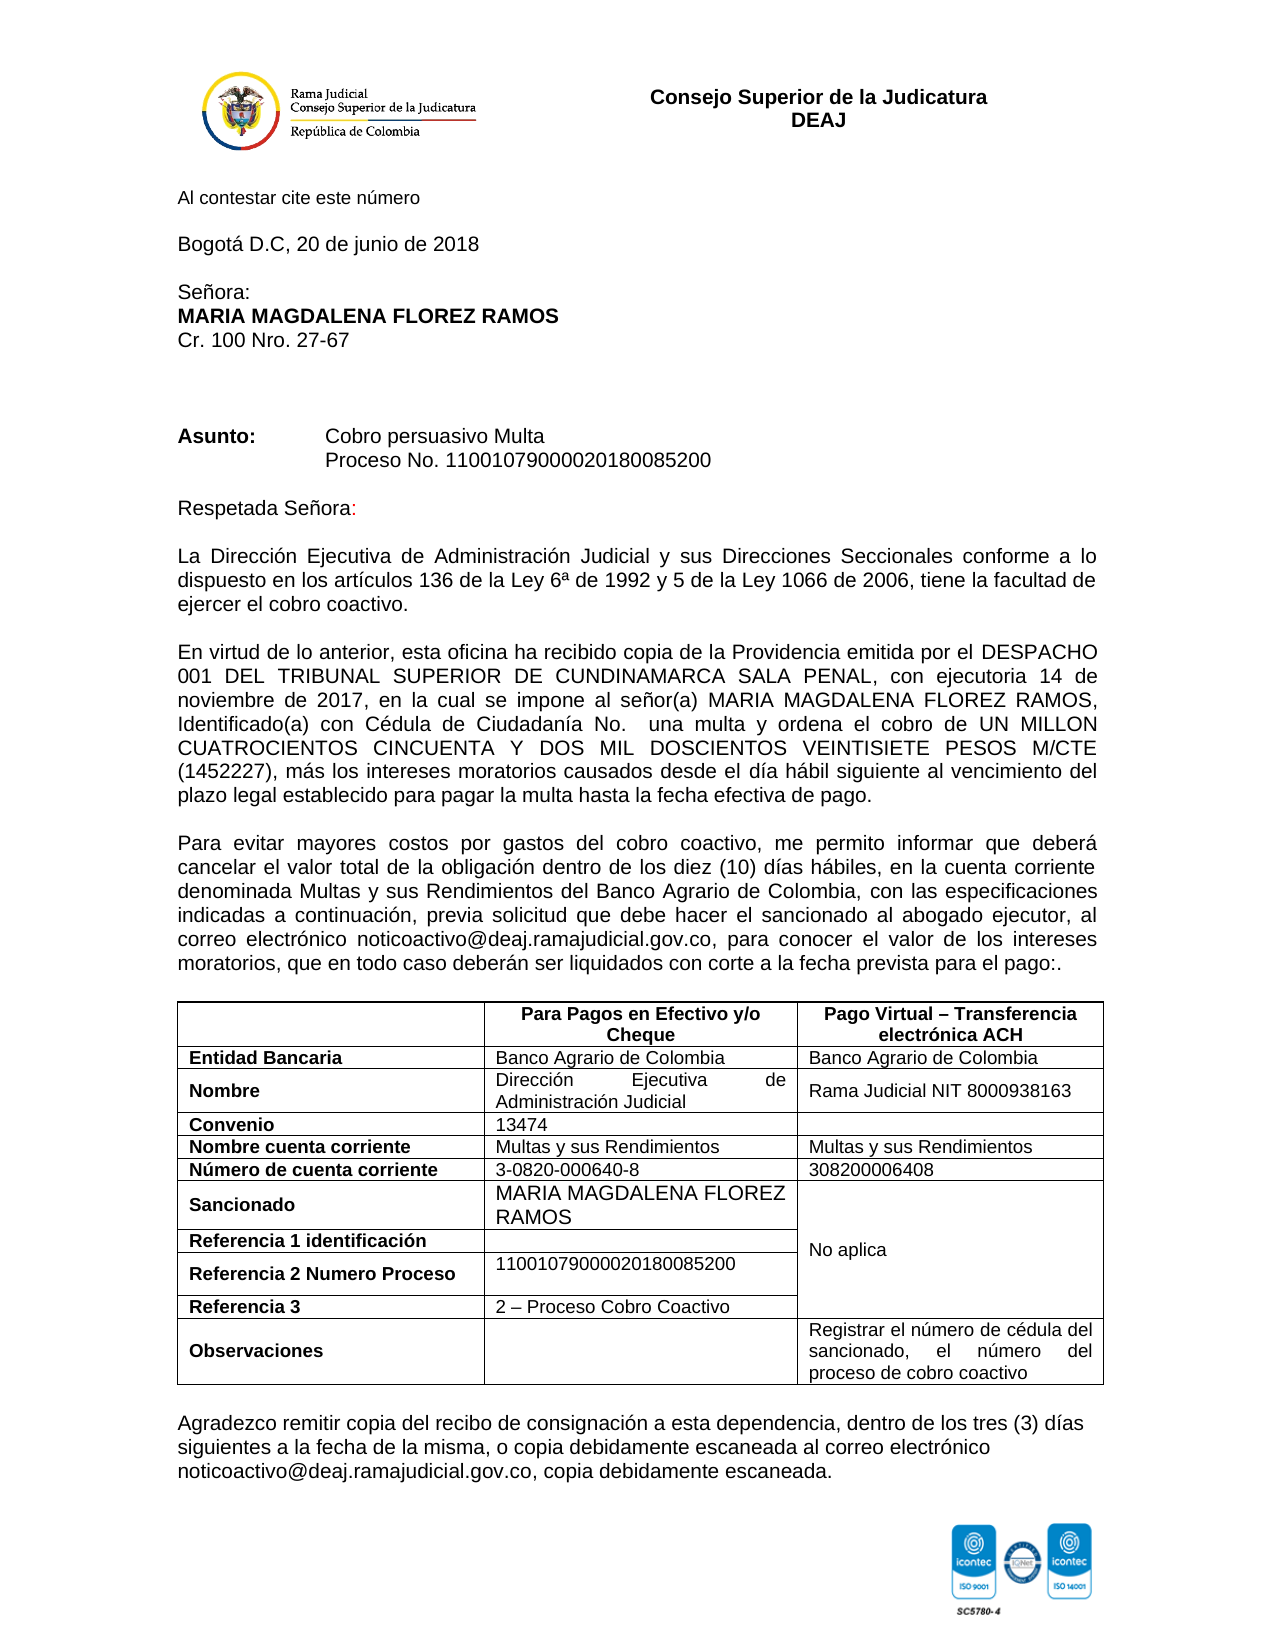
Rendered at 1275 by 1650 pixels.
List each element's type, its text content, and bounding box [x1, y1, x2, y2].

table_cell Referencia 2 Numero Proceso [178, 1253, 484, 1295]
table_cell Referencia 3 [178, 1296, 484, 1318]
table_cell Banco Agrario de Colombia [798, 1047, 1103, 1068]
table_cell Rama Judicial NIT 8000938163 [798, 1069, 1103, 1112]
table_header [178, 1003, 484, 1046]
table_cell 308200006408 [798, 1159, 1103, 1180]
table_cell Número de cuenta corriente [178, 1159, 484, 1180]
text La Dirección Ejecutiva de Administración Judicial y sus Direcciones Seccionales conforme a lo dispuesto en los artículos 136 de la Ley 6ª de 1992 y 5 de la Ley 1066 de 2006, tiene la facultad de ejercer el cobro coactivo. [177, 544, 1098, 616]
table_cell Convenio [178, 1113, 484, 1135]
table_cell [485, 1230, 797, 1252]
table_cell 13474 [485, 1113, 797, 1135]
table_cell Banco Agrario de Colombia [485, 1047, 797, 1068]
picture [196, 65, 482, 158]
table_cell Nombre [178, 1069, 484, 1112]
table_cell [798, 1113, 1103, 1135]
table_cell MARIA MAGDALENA FLOREZ RAMOS [485, 1181, 797, 1229]
table_cell Entidad Bancaria [178, 1047, 484, 1068]
table_header Para Pagos en Efectivo y/o Cheque [485, 1003, 797, 1046]
picture [946, 1522, 1102, 1622]
table_cell 11001079000020180085200 [485, 1253, 797, 1295]
table_cell Sancionado [178, 1181, 484, 1229]
table_cell [485, 1319, 797, 1383]
table_cell Nombre cuenta corriente [178, 1136, 484, 1157]
table_cell 2 – Proceso Cobro Coactivo [485, 1296, 797, 1318]
text En virtud de lo anterior, esta oficina ha recibido copia de la Providencia emitida por el DESPACHO 001 DEL TRIBUNAL SUPERIOR DE CUNDINAMARCA SALA PENAL , con ejecutoria 14 de noviembre de 2017, en la cual se impone al señor(a) MARIA MAGDALENA FLOREZ RAMOS, Identificado(a) con Cédula de Ciudadanía No. una multa y ordena el cobro de UN MILLON CUATROCIENTOS CINCUENTA Y DOS MIL DOSCIENTOS VEINTISIETE PESOS M/CTE (1452227), más los intereses moratorios causados desde el día hábil siguiente al vencimiento del plazo legal establecido para pagar la multa hasta la fecha efectiva de pago. [177, 639, 1098, 807]
table_cell 3-0820-000640-8 [485, 1159, 797, 1180]
text Al contestar cite este número [177, 187, 1098, 208]
text Cr. 100 Nro. 27-67 [177, 328, 1098, 352]
text Bogotá D.C, 20 de junio de 2018 [177, 232, 1098, 256]
text Asunto: Cobro persuasivo Multa [177, 424, 1098, 448]
text MARIA MAGDALENA FLOREZ RAMOS [177, 304, 1098, 328]
table_cell Observaciones [178, 1319, 484, 1383]
table_cell No aplica [798, 1181, 1103, 1318]
table_cell Multas y sus Rendimientos [798, 1136, 1103, 1157]
table_cell Dirección Ejecutiva de Administración Judicial [485, 1069, 797, 1112]
table_cell Referencia 1 identificación [178, 1230, 484, 1252]
text Para evitar mayores costos por gastos del cobro coactivo, me permito informar que deberá cancelar el valor total de la obligación dentro de los diez (10) días hábiles, en la cuenta corriente denominada Multas y sus Rendimientos del Banco Agrario de Colombia, con las especificaciones indicadas a continuación, previa solicitud que debe hacer el sancionado al abogado ejecutor, al correo electrónico noticoactivo@deaj.ramajudicial.gov.co, para conocer el valor de los intereses moratorios, que en todo caso deberán ser liquidados con corte a la fecha prevista para el pago:. [177, 831, 1098, 975]
text Señora: [177, 280, 1098, 304]
table_cell Multas y sus Rendimientos [485, 1136, 797, 1157]
table_header Pago Virtual – Transferencia electrónica ACH [798, 1003, 1103, 1046]
table_cell Registrar el número de cédula del sancionado, el número del proceso de cobro coactivo [798, 1319, 1103, 1383]
text Proceso No. 11001079000020180085200 [251, 448, 1098, 472]
text Respetada Señora: [177, 496, 1098, 520]
